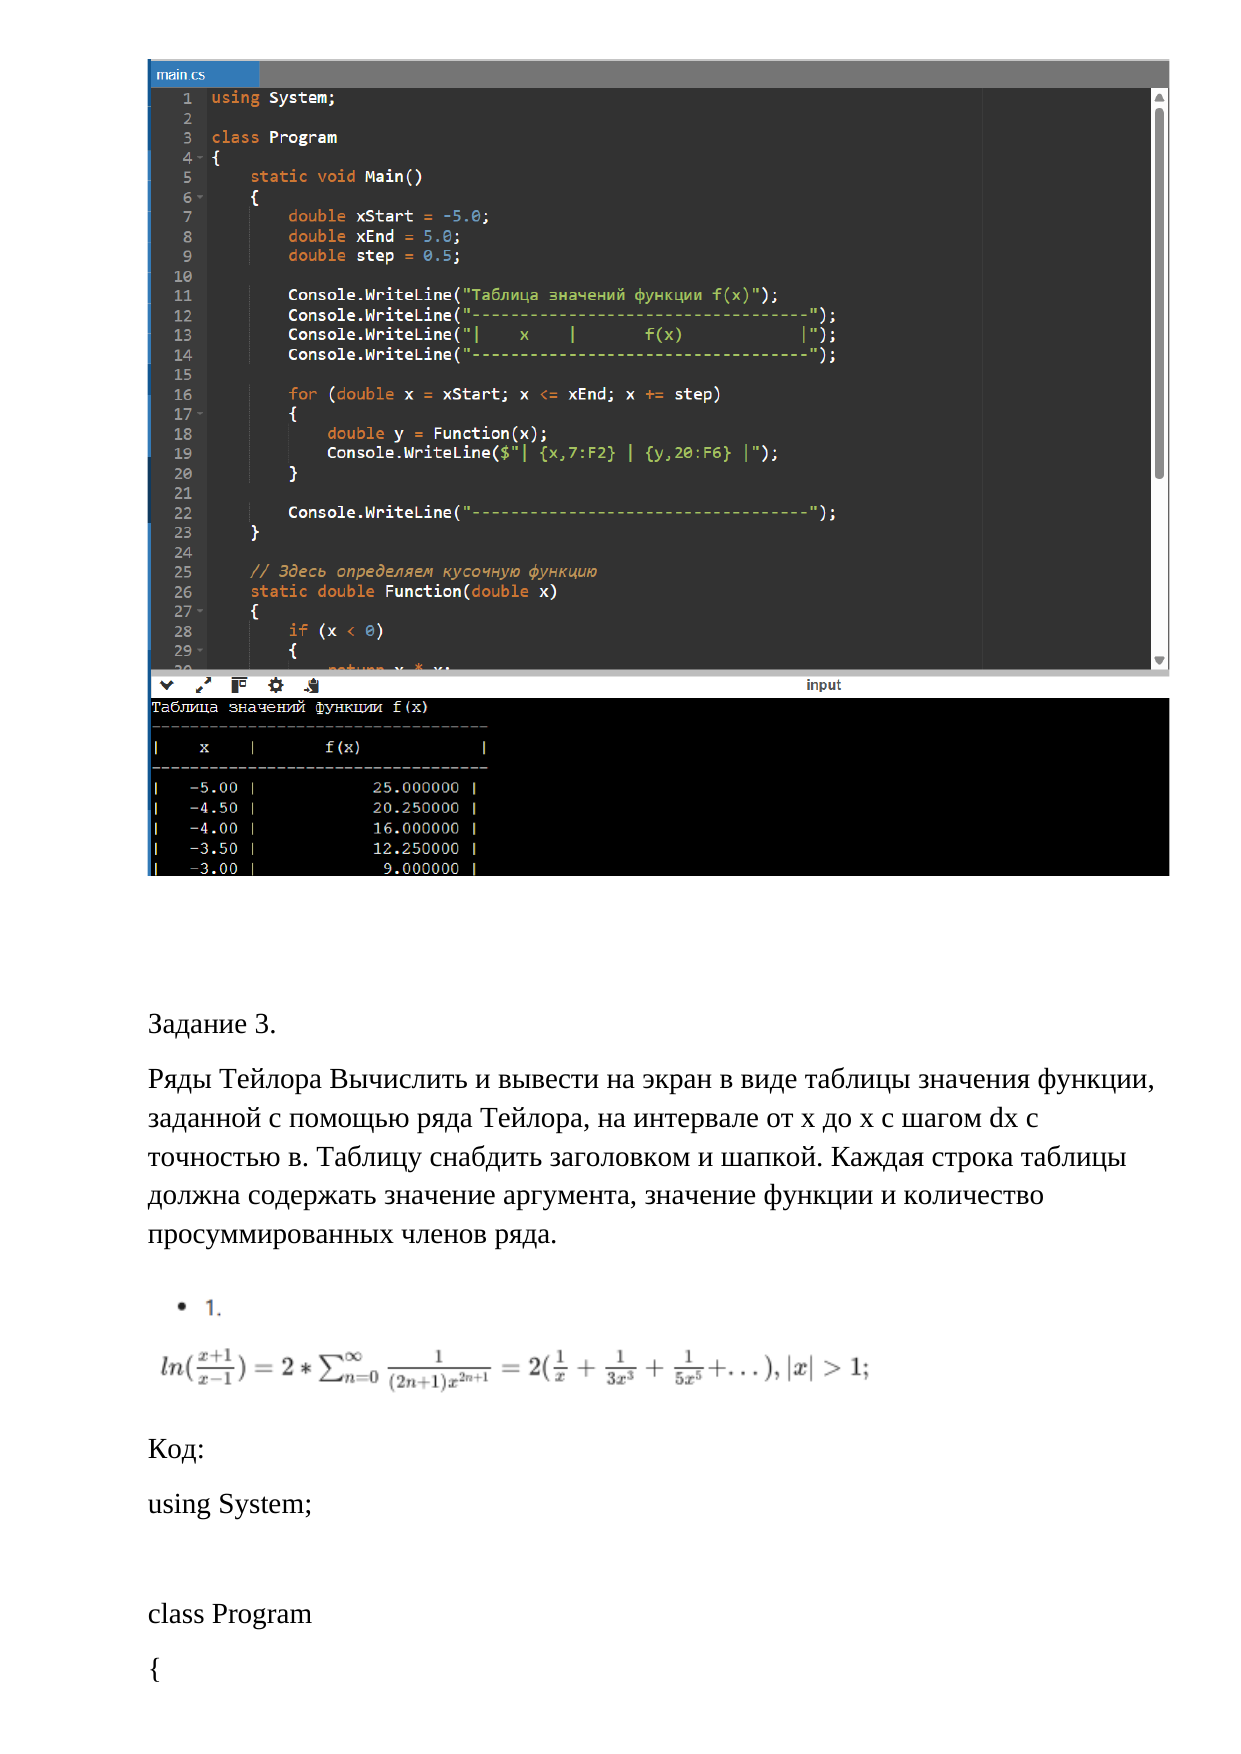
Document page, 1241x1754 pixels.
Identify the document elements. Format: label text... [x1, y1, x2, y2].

picture [147, 59, 1170, 876]
text { [148, 1652, 1169, 1685]
text using System; [148, 1486, 1169, 1519]
text Код: [148, 1431, 1169, 1464]
picture [147, 1271, 892, 1410]
text Ряды Тейлора Вычислить и вывести на экран в виде таблицы значения функции, заданной с помощью ряда Тейлора, на интервале от х до х с шагом dх с точностью в. Таблицу снабдить заголовком и шапкой. Каждая строка таблицы должна содержать значение аргумента, значение функции и количество просуммированных членов ряда. [148, 1062, 1169, 1249]
text Задание 3. [148, 1006, 1169, 1040]
text class Program [148, 1596, 1169, 1630]
